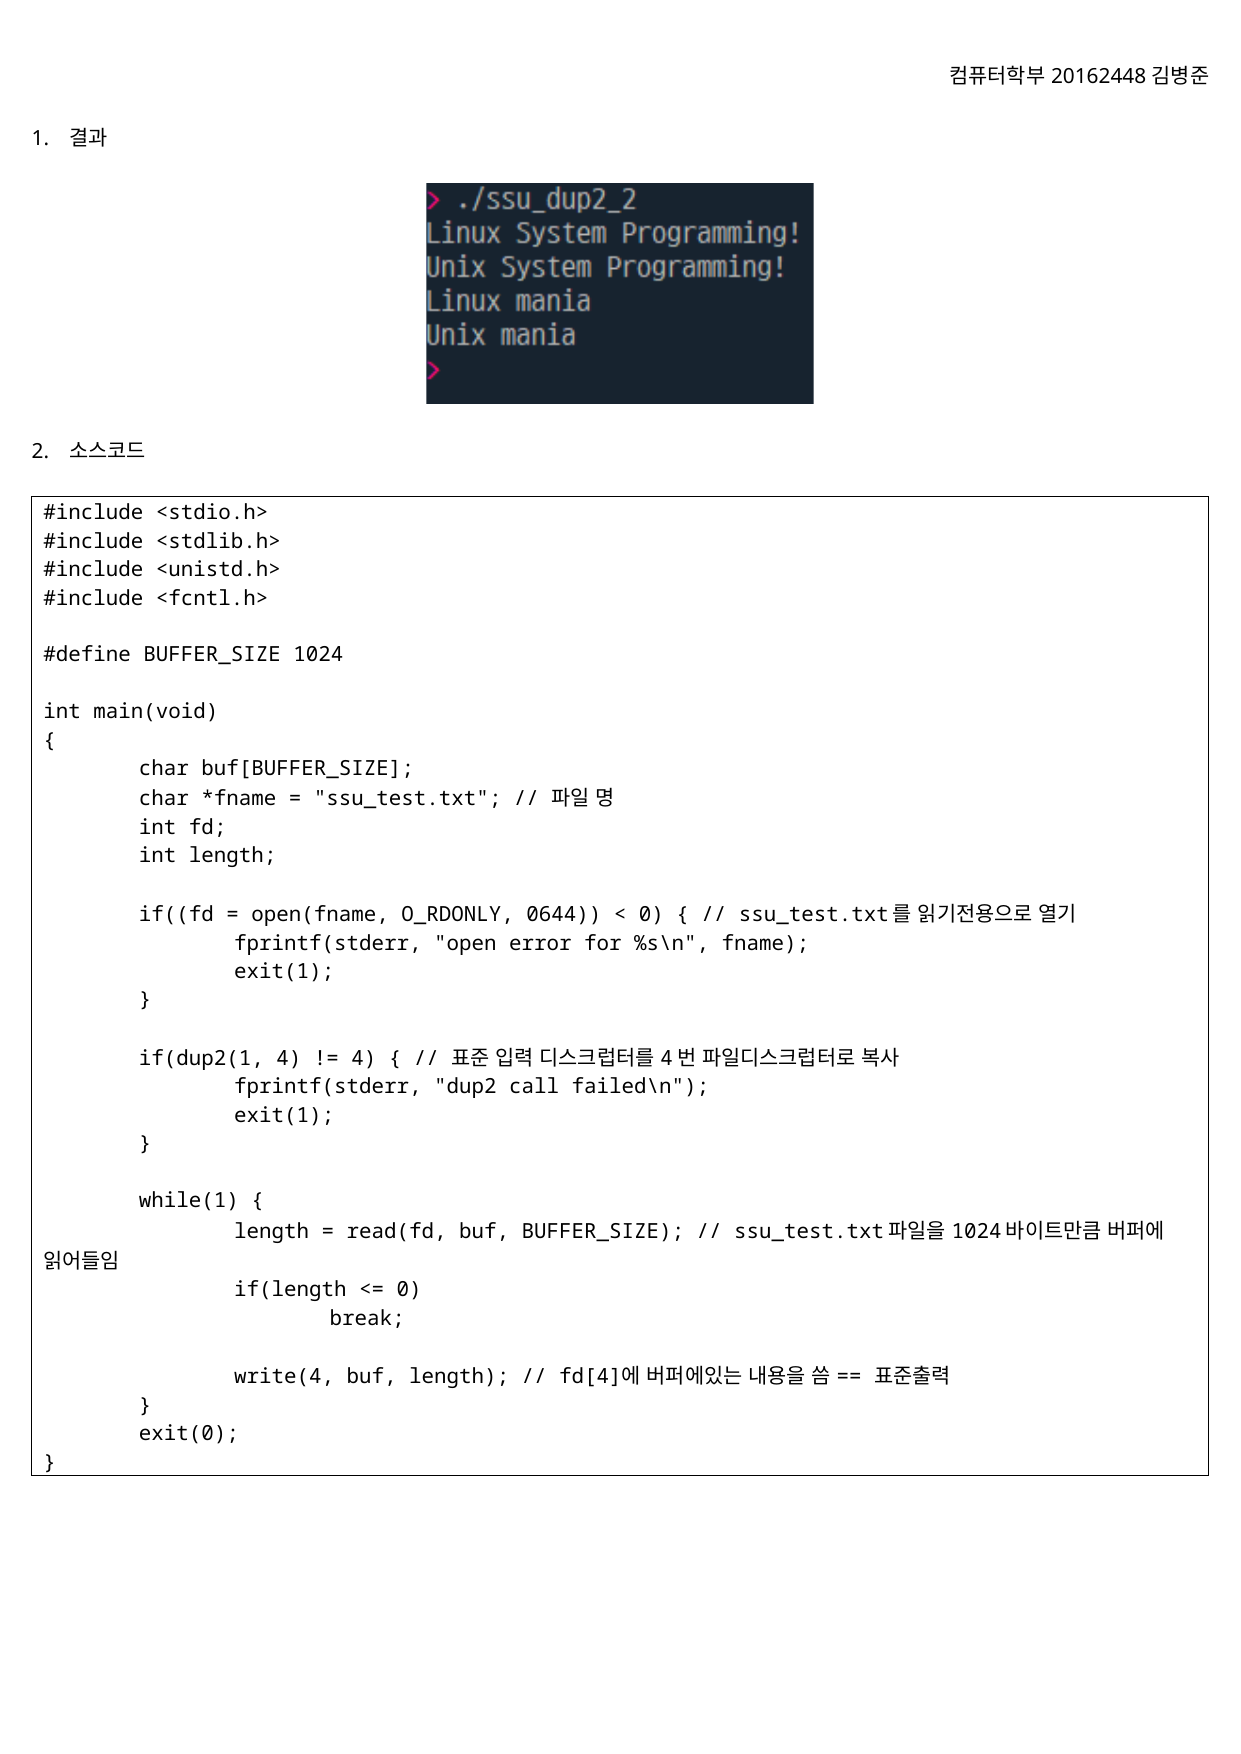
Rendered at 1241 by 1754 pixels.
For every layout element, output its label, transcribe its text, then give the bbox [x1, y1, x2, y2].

table_header #include <stdio.h> #include <stdlib.h> #include <unistd.h> #include <fcntl.h> #define BUFFER_SIZE 1024 int main(void) { char buf[BUFFER_SIZE]; char *fname = "ssu_test.txt"; // 파일 명 int fd; int length; if((fd = open(fname, O_RDONLY, 0644)) < 0) { // ssu_test.txt를 읽기전용으로 열기 fprintf(stderr, "open error for %s\n", fname); exit(1); } if(dup2(1, 4) != 4) { // 표준 입력 디스크럽터를 4번 파일디스크럽터로 복사 fprintf(stderr, "dup2 call failed\n"); exit(1); } while(1) { length = read(fd, buf, BUFFER_SIZE); // ssu_test.txt파일을 1024바이트만큼 버퍼에 읽어들임 if(length <= 0) break; write(4, buf, length); // fd[4]에 버퍼에있는 내용을 씀 == 표준출력 } exit(0); } [32, 497, 1208, 1475]
list 결과 [31, 121, 1209, 151]
text 컴퓨터학부 20162448 김병준 [31, 59, 1209, 89]
list 소스코드 [31, 434, 1209, 464]
picture [426, 183, 814, 404]
